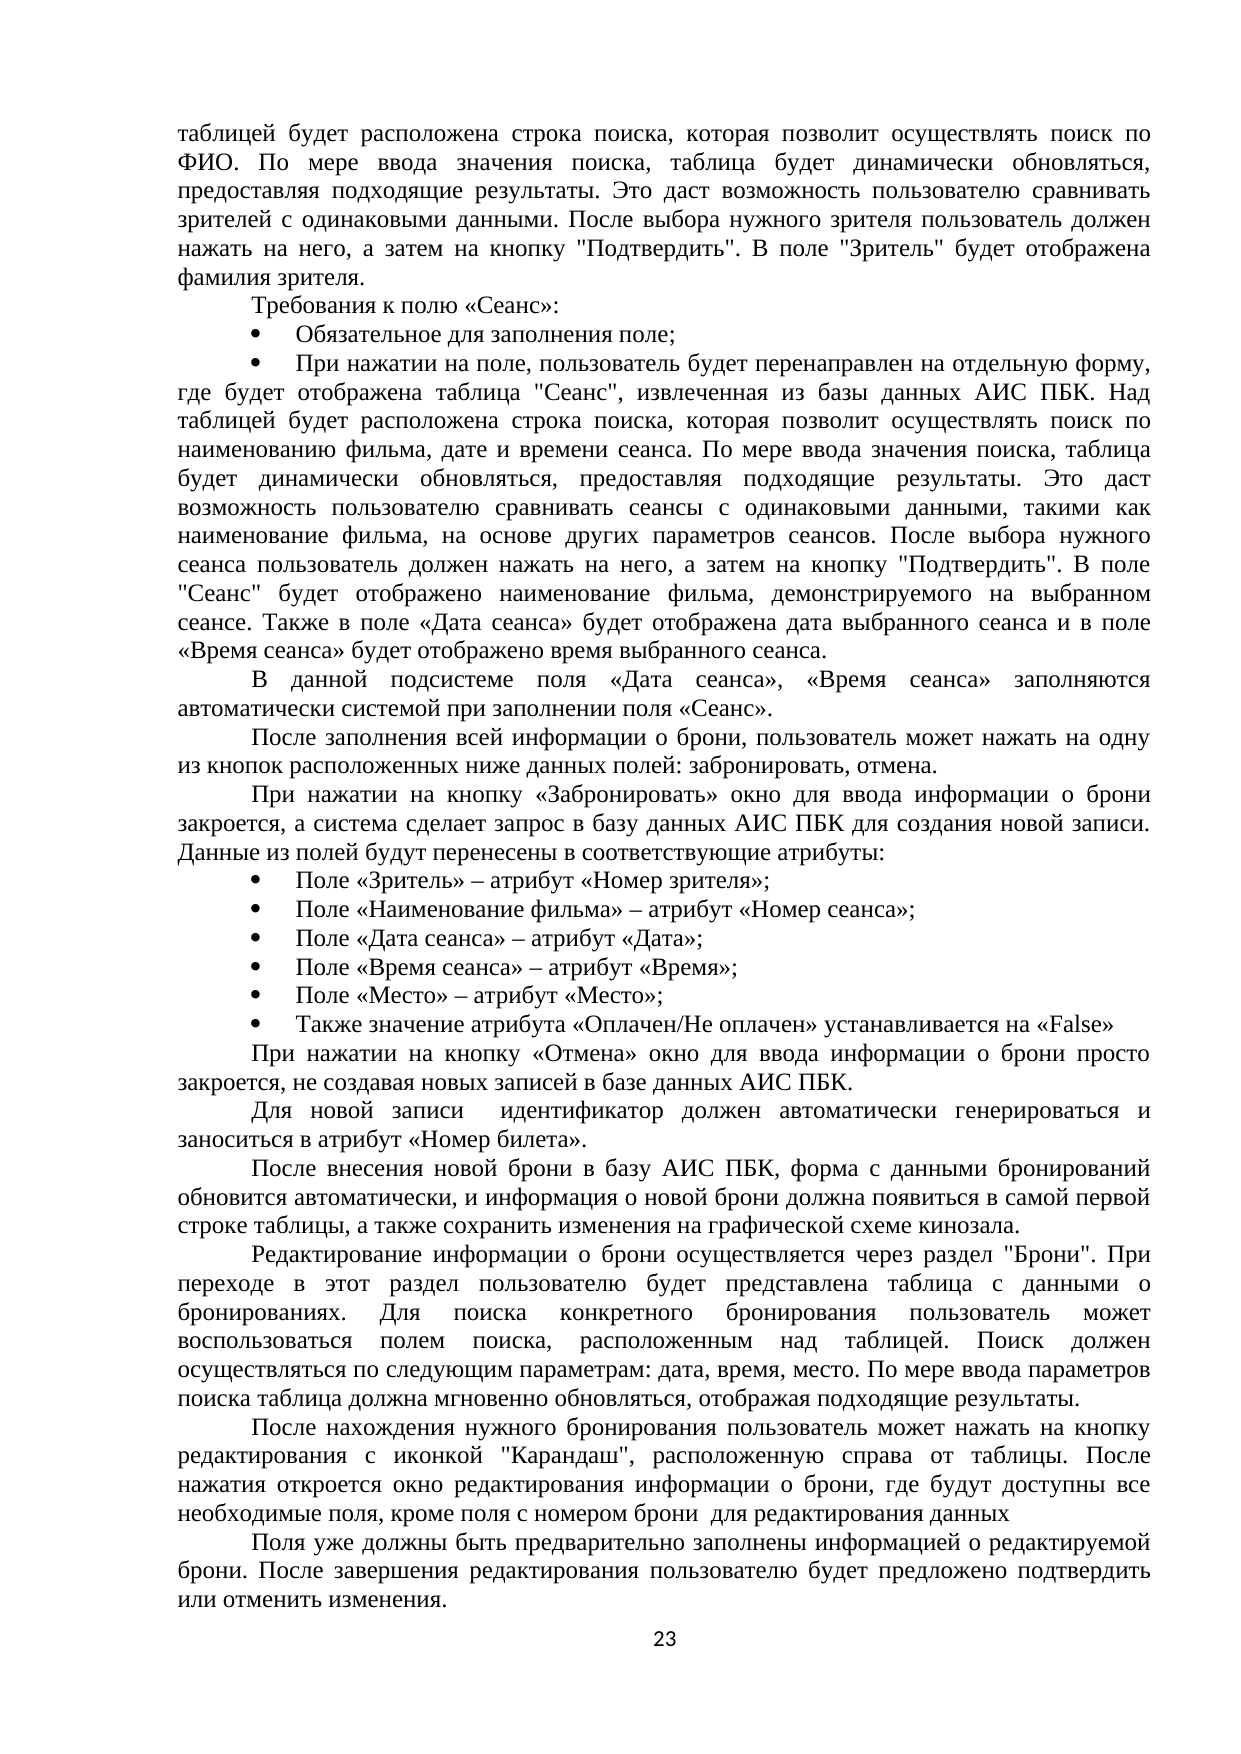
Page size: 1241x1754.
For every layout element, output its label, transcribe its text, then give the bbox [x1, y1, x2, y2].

list Поле «Место» – атрибут «Место»; [177, 981, 1152, 1009]
list После заполнения всей информации о брони, пользователь может нажать на одну из кнопок расположенных ниже данных полей: забронировать, отмена. [177, 722, 1152, 779]
list Поле «Дата сеанса» – атрибут «Дата»; [177, 923, 1152, 952]
list Поле «Время сеанса» – атрибут «Время»; [177, 952, 1152, 981]
list При нажатии на поле, пользователь будет перенаправлен на отдельную форму, где будет отображена таблица "Сеанс", извлеченная из базы данных АИС ПБК. Над таблицей будет расположена строка поиска, которая позволит осуществлять поиск по наименованию фильма, дате и времени сеанса. По мере ввода значения поиска, таблица будет динамически обновляться, предоставляя подходящие результаты. Это даст возможность пользователю сравнивать сеансы с одинаковыми данными, такими как наименование фильма, на основе других параметров сеансов. После выбора нужного сеанса пользователь должен нажать на него, а затем на кнопку "Подтвердить". В поле "Сеанс" будет отображено наименование фильма, демонстрируемого на выбранном сеансе. Также в поле «Дата сеанса» будет отображена дата выбранного сеанса и в поле «Время сеанса» будет отображено время выбранного сеанса. [177, 348, 1152, 664]
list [177, 118, 1152, 291]
text Для новой записи идентификатор должен автоматически генерироваться и заноситься в атрибут «Номер билета». [177, 1096, 1152, 1153]
text Редактирование информации о брони осуществляется через раздел "Брони". При переходе в этот раздел пользователю будет представлена таблица с данными о бронированиях. Для поиска конкретного бронирования пользователь может воспользоваться полем поиска, расположенным над таблицей. Поиск должен осуществляться по следующим параметрам: дата, время, место. По мере ввода параметров поиска таблица должна мгновенно обновляться, отображая подходящие результаты. [177, 1239, 1152, 1412]
list Поле «Наименование фильма» – атрибут «Номер сеанса»; [177, 894, 1152, 923]
text После нахождения нужного бронирования пользователь может нажать на кнопку редактирования с иконкой "Карандаш", расположенную справа от таблицы. После нажатия откроется окно редактирования информации о брони, где будут доступны все необходимые поля, кроме поля с номером брони для редактирования данных [177, 1412, 1152, 1527]
text При нажатии на кнопку «Забронировать» окно для ввода информации о брони закроется, а система сделает запрос в базу данных АИС ПБК для создания новой записи. Данные из полей будут перенесены в соответствующие атрибуты: [177, 779, 1152, 866]
list В данной подсистеме поля «Дата сеанса», «Время сеанса» заполняются автоматически системой при заполнении поля «Сеанс». [177, 664, 1152, 722]
text Поля уже должны быть предварительно заполнены информацией о редактируемой брони. После завершения редактирования пользователю будет предложено подтвердить или отменить изменения. [177, 1527, 1152, 1613]
text После внесения новой брони в базу АИС ПБК, форма с данными бронирований обновится автоматически, и информация о новой брони должна появиться в самой первой строке таблицы, а также сохранить изменения на графической схеме кинозала. [177, 1153, 1152, 1239]
text Требования к полю «Сеанс»: [177, 291, 1152, 319]
list Поле «Зритель» – атрибут «Номер зрителя»; [177, 866, 1152, 894]
text При нажатии на кнопку «Отмена» окно для ввода информации о брони просто закроется, не создавая новых записей в базе данных АИС ПБК. [177, 1038, 1152, 1096]
list Также значение атрибута «Оплачен/Не оплачен» устанавливается на «False» [177, 1009, 1152, 1038]
list Обязательное для заполнения поле; [177, 319, 1152, 348]
